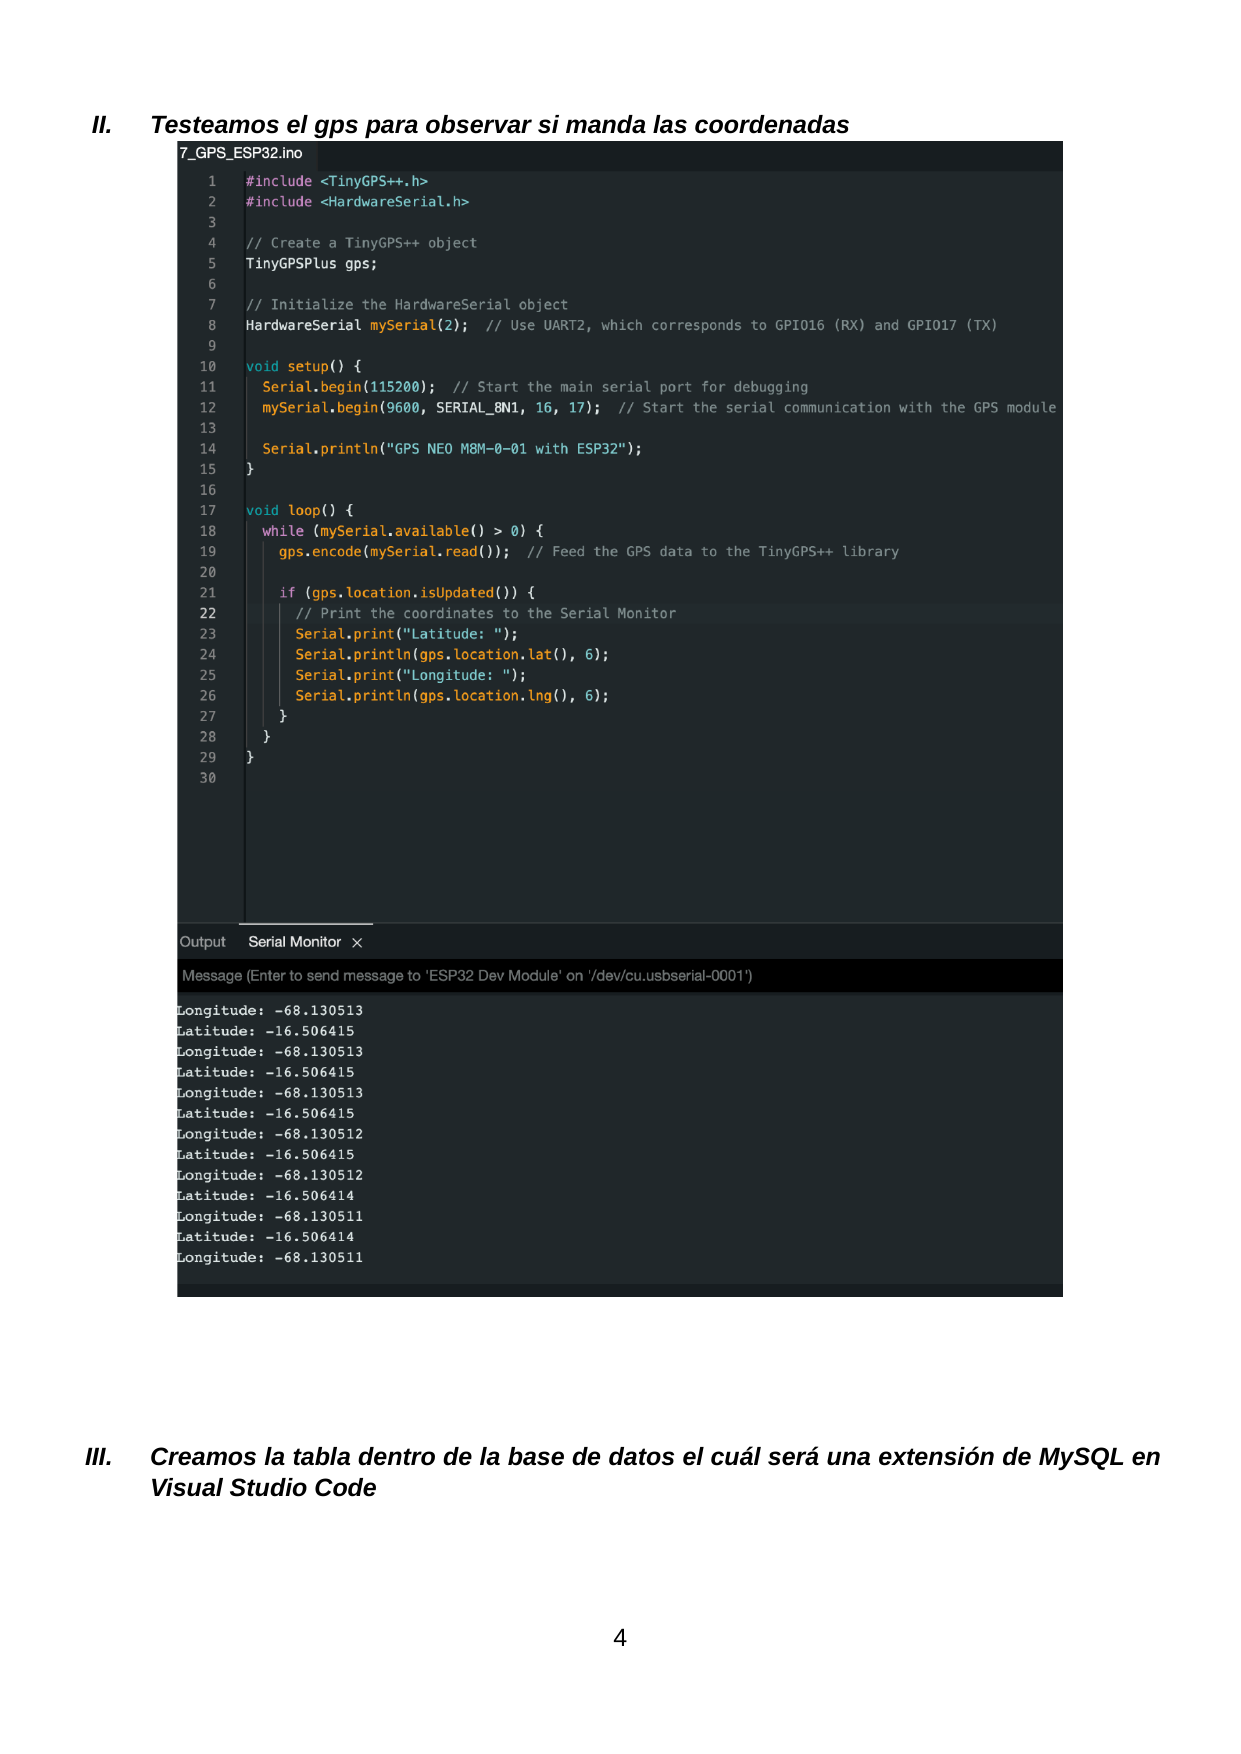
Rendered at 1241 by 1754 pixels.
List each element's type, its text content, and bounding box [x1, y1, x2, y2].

picture [177, 141, 1063, 1297]
subtitle Testeamos el gps para observar si manda las coordenadas [112, 110, 1165, 139]
subtitle Creamos la tabla dentro de la base de datos el cuál será una extensión de MySQL en Visual Studio Code [112, 1442, 1165, 1502]
